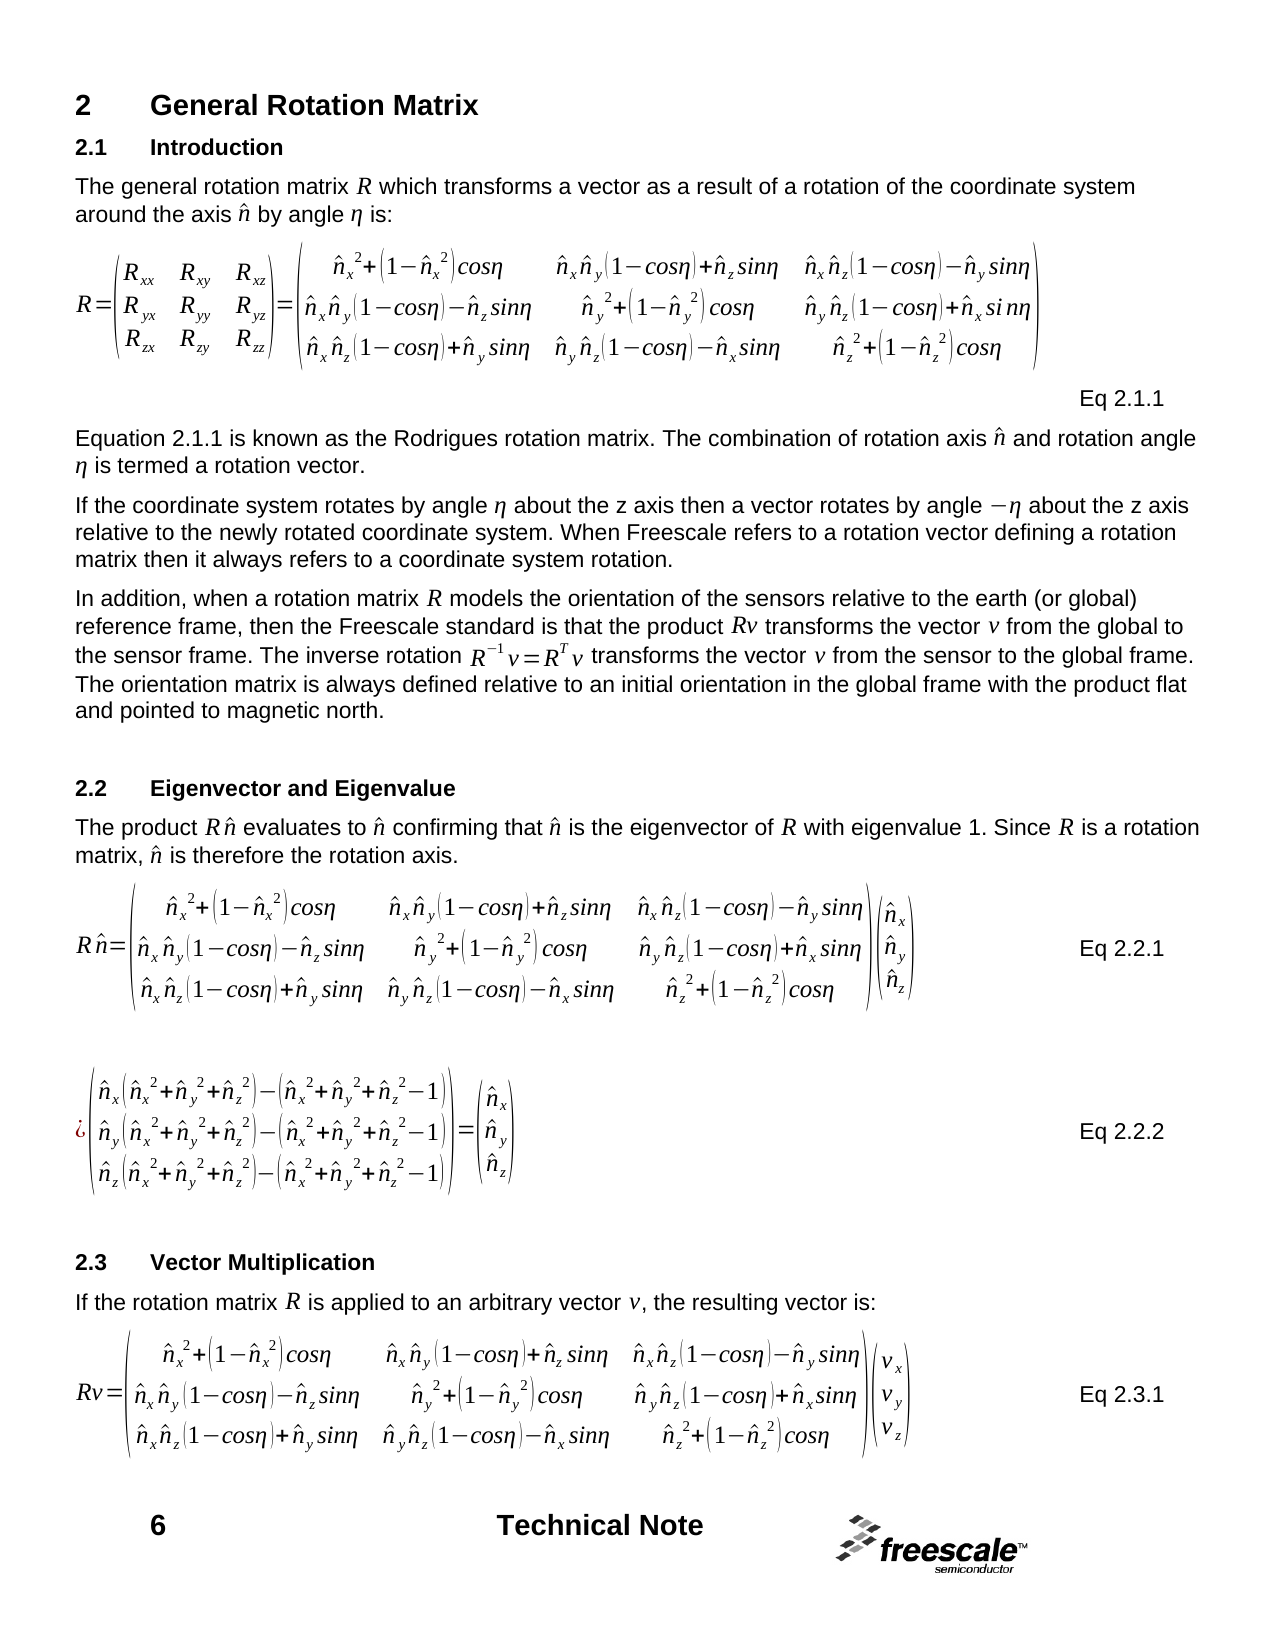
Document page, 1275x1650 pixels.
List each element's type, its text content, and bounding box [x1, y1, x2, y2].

text If the coordinate system rotates by angle about the z axis then a vector rotates by angle about the z axis relative to the newly rotated coordinate system. When Freescale refers to a rotation vector defining a rotation matrix then it always refers to a coordinate system rotation. [75, 492, 1200, 572]
text If the rotation matrix is applied to an arbitrary vector , the resulting vector is: [75, 1288, 1200, 1316]
text In addition, when a rotation matrix models the orientation of the sensors relative to the earth (or global) reference frame, then the Freescale standard is that the product transforms the vector from the global to the sensor frame. The inverse rotation transforms the vector from the sensor to the global frame. The orientation matrix is always defined relative to an initial orientation in the global frame with the product flat and pointed to magnetic north. [75, 584, 1200, 723]
picture [825, 1505, 1032, 1581]
text The product evaluates to confirming that is the eigenvector of with eigenvalue 1. Since is a rotation matrix, is therefore the rotation axis. [75, 814, 1200, 869]
subtitle Introduction [75, 133, 1200, 160]
text Equation 2.1.1 is known as the Rodrigues rotation matrix. The combination of rotation axis and rotation angle is termed a rotation vector. [75, 424, 1200, 479]
text Eq 2.3.1 [75, 1328, 1200, 1461]
subtitle Eigenvector and Eigenvalue [75, 775, 1200, 801]
text The general rotation matrix which transforms a vector as a result of a rotation of the coordinate system around the axis by angle is: [75, 172, 1200, 228]
subtitle Vector Multiplication [75, 1249, 1200, 1276]
text Eq 2.2.1 [75, 881, 1200, 1014]
text Eq 2.2.2 [75, 1065, 1200, 1198]
subtitle General Rotation Matrix [75, 87, 1200, 121]
text Eq 2.1.1 [75, 385, 1200, 411]
